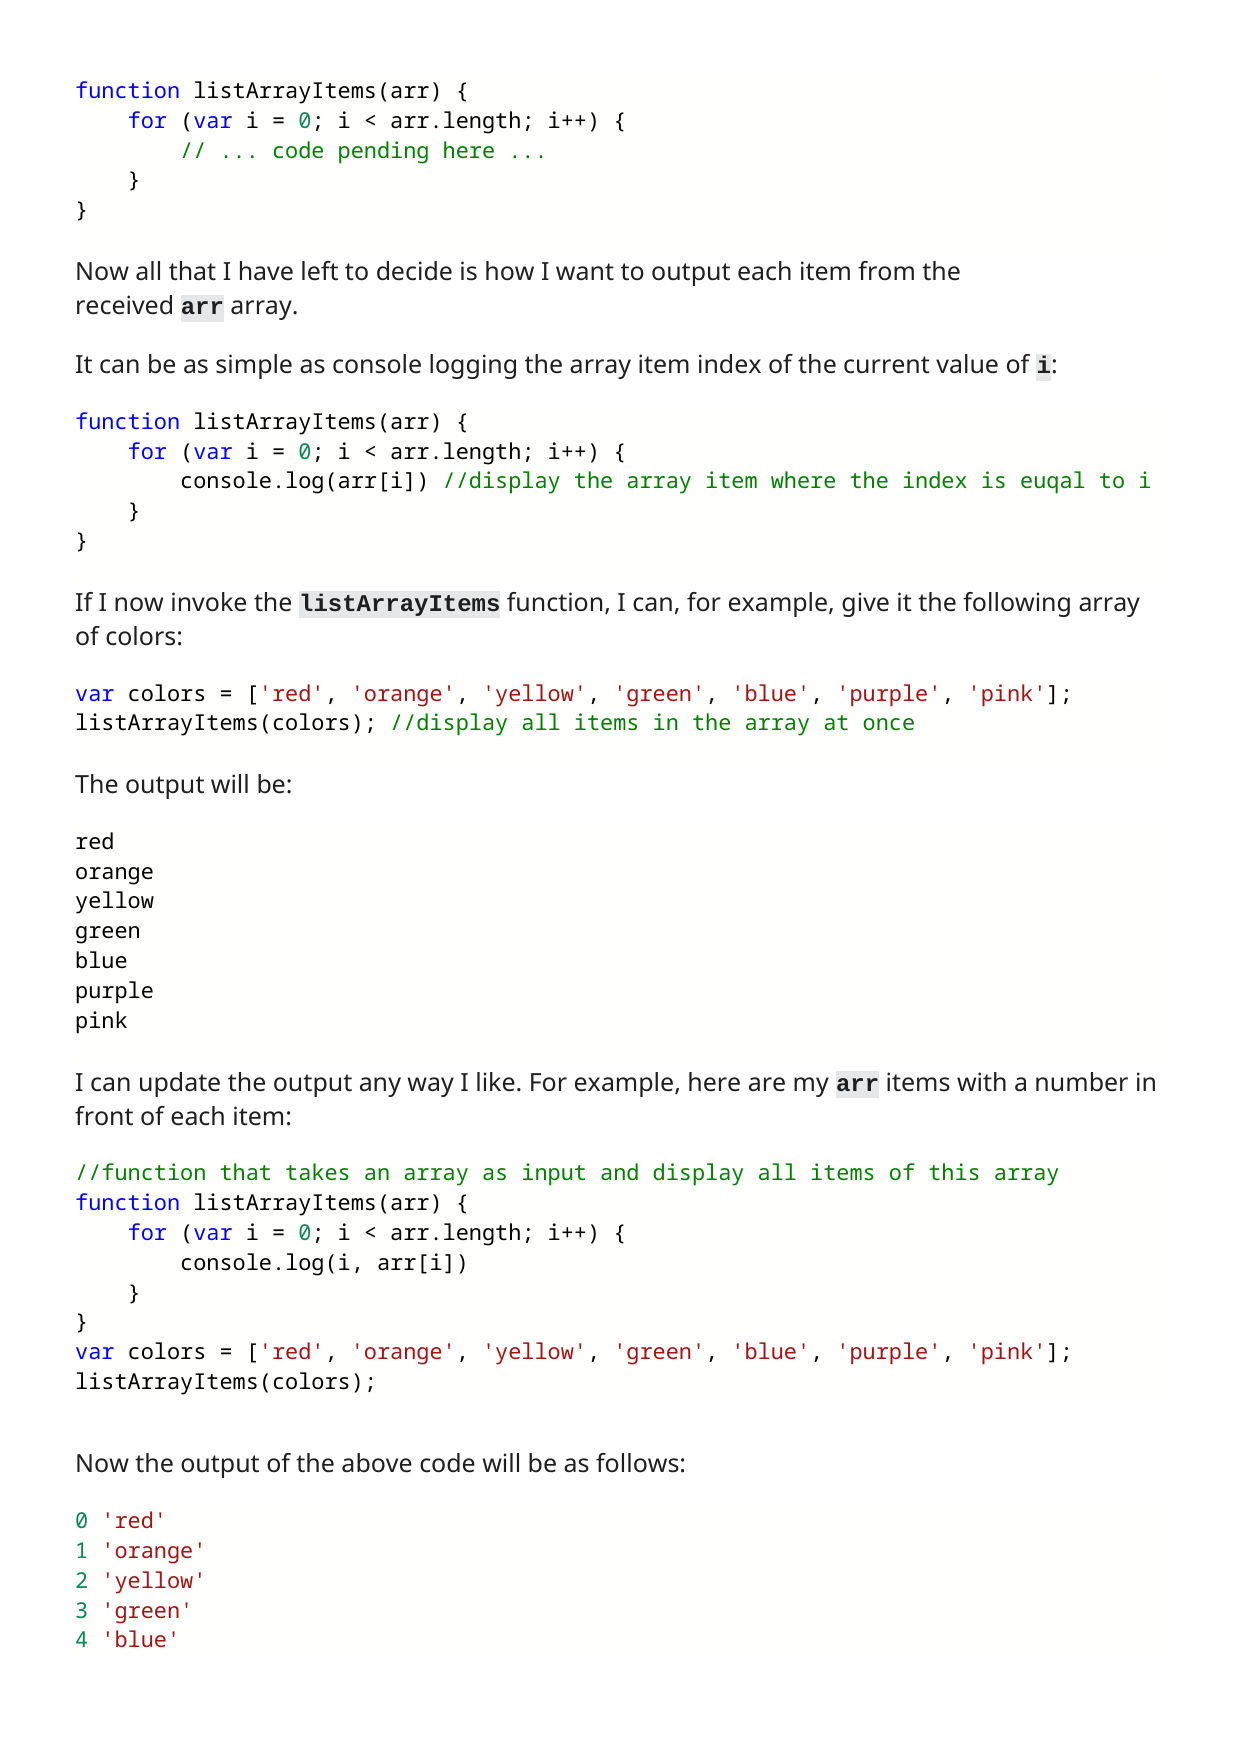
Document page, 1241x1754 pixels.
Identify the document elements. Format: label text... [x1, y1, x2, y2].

text for (var i = 0; i < arr.length; i++) { [75, 105, 1165, 134]
text console.log(arr[i]) //display the array item where the index is euqal to i [75, 465, 1165, 495]
text listArrayItems(colors); //display all items in the array at once [75, 707, 1165, 737]
text // ... code pending here ... [75, 134, 1165, 164]
text } [75, 525, 1165, 555]
text blue [75, 945, 1165, 975]
text } [75, 164, 1165, 194]
text for (var i = 0; i < arr.length; i++) { [75, 1217, 1165, 1247]
text } [75, 495, 1165, 525]
text var colors = ['red', 'orange', 'yellow', 'green', 'blue', 'purple', 'pink']; [75, 678, 1165, 707]
text green [75, 915, 1165, 945]
text 2 'yellow' [75, 1565, 1165, 1594]
text 4 'blue' [75, 1624, 1165, 1654]
text 1 'orange' [75, 1535, 1165, 1565]
text var colors = ['red', 'orange', 'yellow', 'green', 'blue', 'purple', 'pink']; [75, 1336, 1165, 1366]
text } [75, 1276, 1165, 1306]
text purple [75, 975, 1165, 1005]
text The output will be: [75, 767, 1165, 801]
text It can be as simple as console logging the array item index of the current value of i: [75, 347, 1165, 381]
text I can update the output any way I like. For example, here are my arr items with a number in front of each item: [75, 1064, 1165, 1132]
text } [75, 1306, 1165, 1336]
text function listArrayItems(arr) { [75, 1187, 1165, 1217]
text } [75, 194, 1165, 224]
text orange [75, 856, 1165, 886]
text function listArrayItems(arr) { [75, 75, 1165, 105]
text Now all that I have left to decide is how I want to output each item from the received arr array. [75, 254, 1165, 322]
text red [75, 826, 1165, 856]
text Now the output of the above code will be as follows: [75, 1446, 1165, 1480]
text yellow [75, 886, 1165, 915]
text If I now invoke the listArrayItems function, I can, for example, give it the following array of colors: [75, 584, 1165, 653]
text console.log(i, arr[i]) [75, 1247, 1165, 1276]
text function listArrayItems(arr) { [75, 406, 1165, 436]
text 3 'green' [75, 1594, 1165, 1624]
text for (var i = 0; i < arr.length; i++) { [75, 436, 1165, 465]
text 0 'red' [75, 1505, 1165, 1535]
text listArrayItems(colors); [75, 1366, 1165, 1396]
text //function that takes an array as input and display all items of this array [75, 1157, 1165, 1187]
text pink [75, 1005, 1165, 1034]
